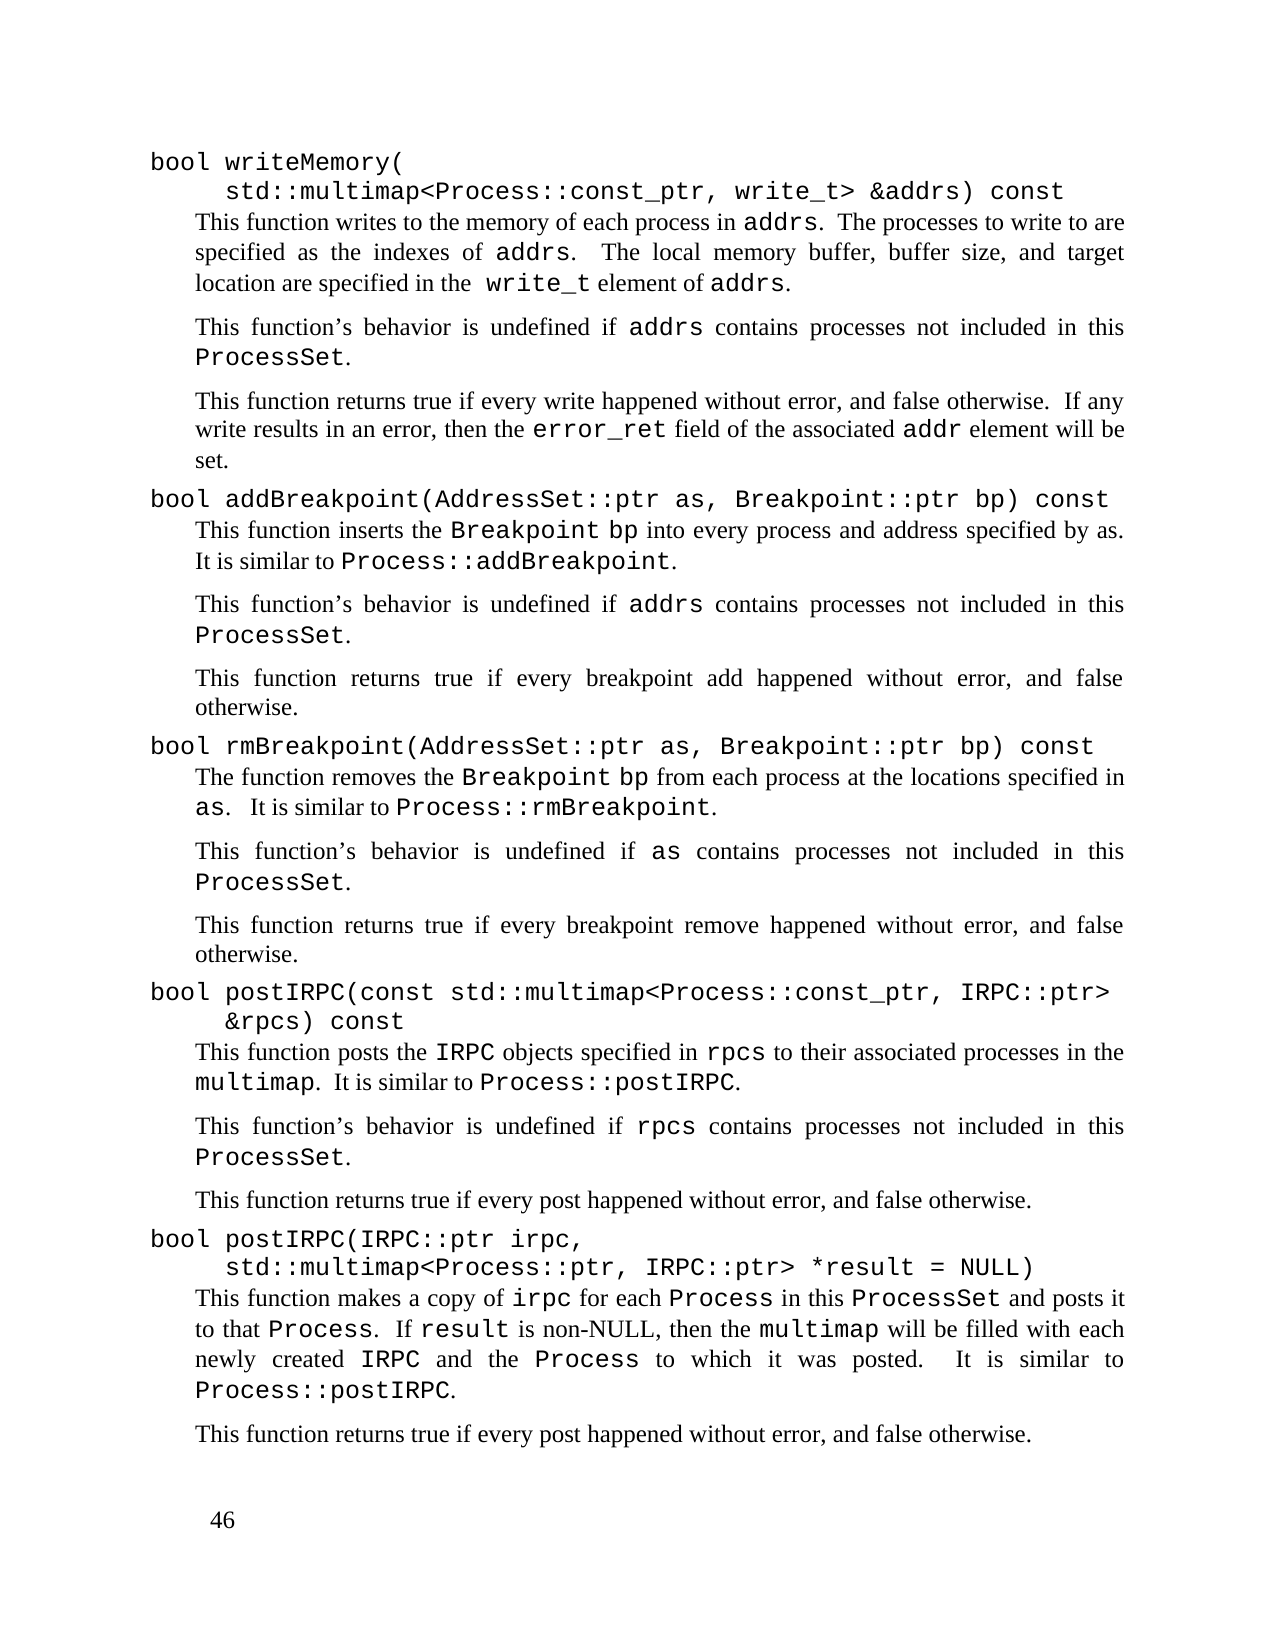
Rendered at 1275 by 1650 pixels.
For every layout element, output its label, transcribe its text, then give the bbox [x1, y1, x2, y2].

text This function returns true if every post happened without error, and false otherwise. [195, 1419, 1125, 1447]
text This function’s behavior is undefined if rpcs contains processes not included in this ProcessSet. [195, 1111, 1125, 1172]
text bool rmBreakpoint(AddressSet::ptr as, Breakpoint::ptr bp) const [150, 733, 1125, 762]
text bool postIRPC(const std::multimap<Process::const_ptr, IRPC::ptr> &rpcs) const [150, 980, 1125, 1037]
text This function inserts the Breakpoint bp into every process and address specified by as. It is similar to Process::addBreakpoint. [195, 515, 1125, 577]
text bool writeMemory( std::multimap<Process::const_ptr, write_t> &addrs) const [150, 150, 1125, 207]
text This function returns true if every post happened without error, and false otherwise. [195, 1185, 1125, 1214]
text This function returns true if every breakpoint add happened without error, and false otherwise. [195, 663, 1125, 721]
text bool postIRPC(IRPC::ptr irpc, std::multimap<Process::ptr, IRPC::ptr> *result = NULL) [150, 1226, 1125, 1283]
text This function writes to the memory of each process in addrs. The processes to write to are specified as the indexes of addrs. The local memory buffer, buffer size, and target location are specified in the write_t element of addrs. [195, 207, 1125, 299]
text bool addBreakpoint(AddressSet::ptr as, Breakpoint::ptr bp) const [150, 487, 1125, 515]
text This function’s behavior is undefined if addrs contains processes not included in this ProcessSet. [195, 589, 1125, 651]
text The function removes the Breakpoint bp from each process at the locations specified in as. It is similar to Process::rmBreakpoint. [195, 762, 1125, 823]
text This function’s behavior is undefined if as contains processes not included in this ProcessSet. [195, 836, 1125, 897]
text This function makes a copy of irpc for each Process in this ProcessSet and posts it to that Process. If result is non-NULL, then the multimap will be filled with each newly created IRPC and the Process to which it was posted. It is similar to Process::postIRPC. [195, 1283, 1125, 1406]
text This function’s behavior is undefined if addrs contains processes not included in this ProcessSet. [195, 312, 1125, 373]
text This function returns true if every write happened without error, and false otherwise. If any write results in an error, then the error_ret field of the associated addr element will be set. [195, 386, 1125, 474]
text This function posts the IRPC objects specified in rpcs to their associated processes in the multimap. It is similar to Process::postIRPC. [195, 1037, 1125, 1098]
text This function returns true if every breakpoint remove happened without error, and false otherwise. [195, 910, 1125, 967]
